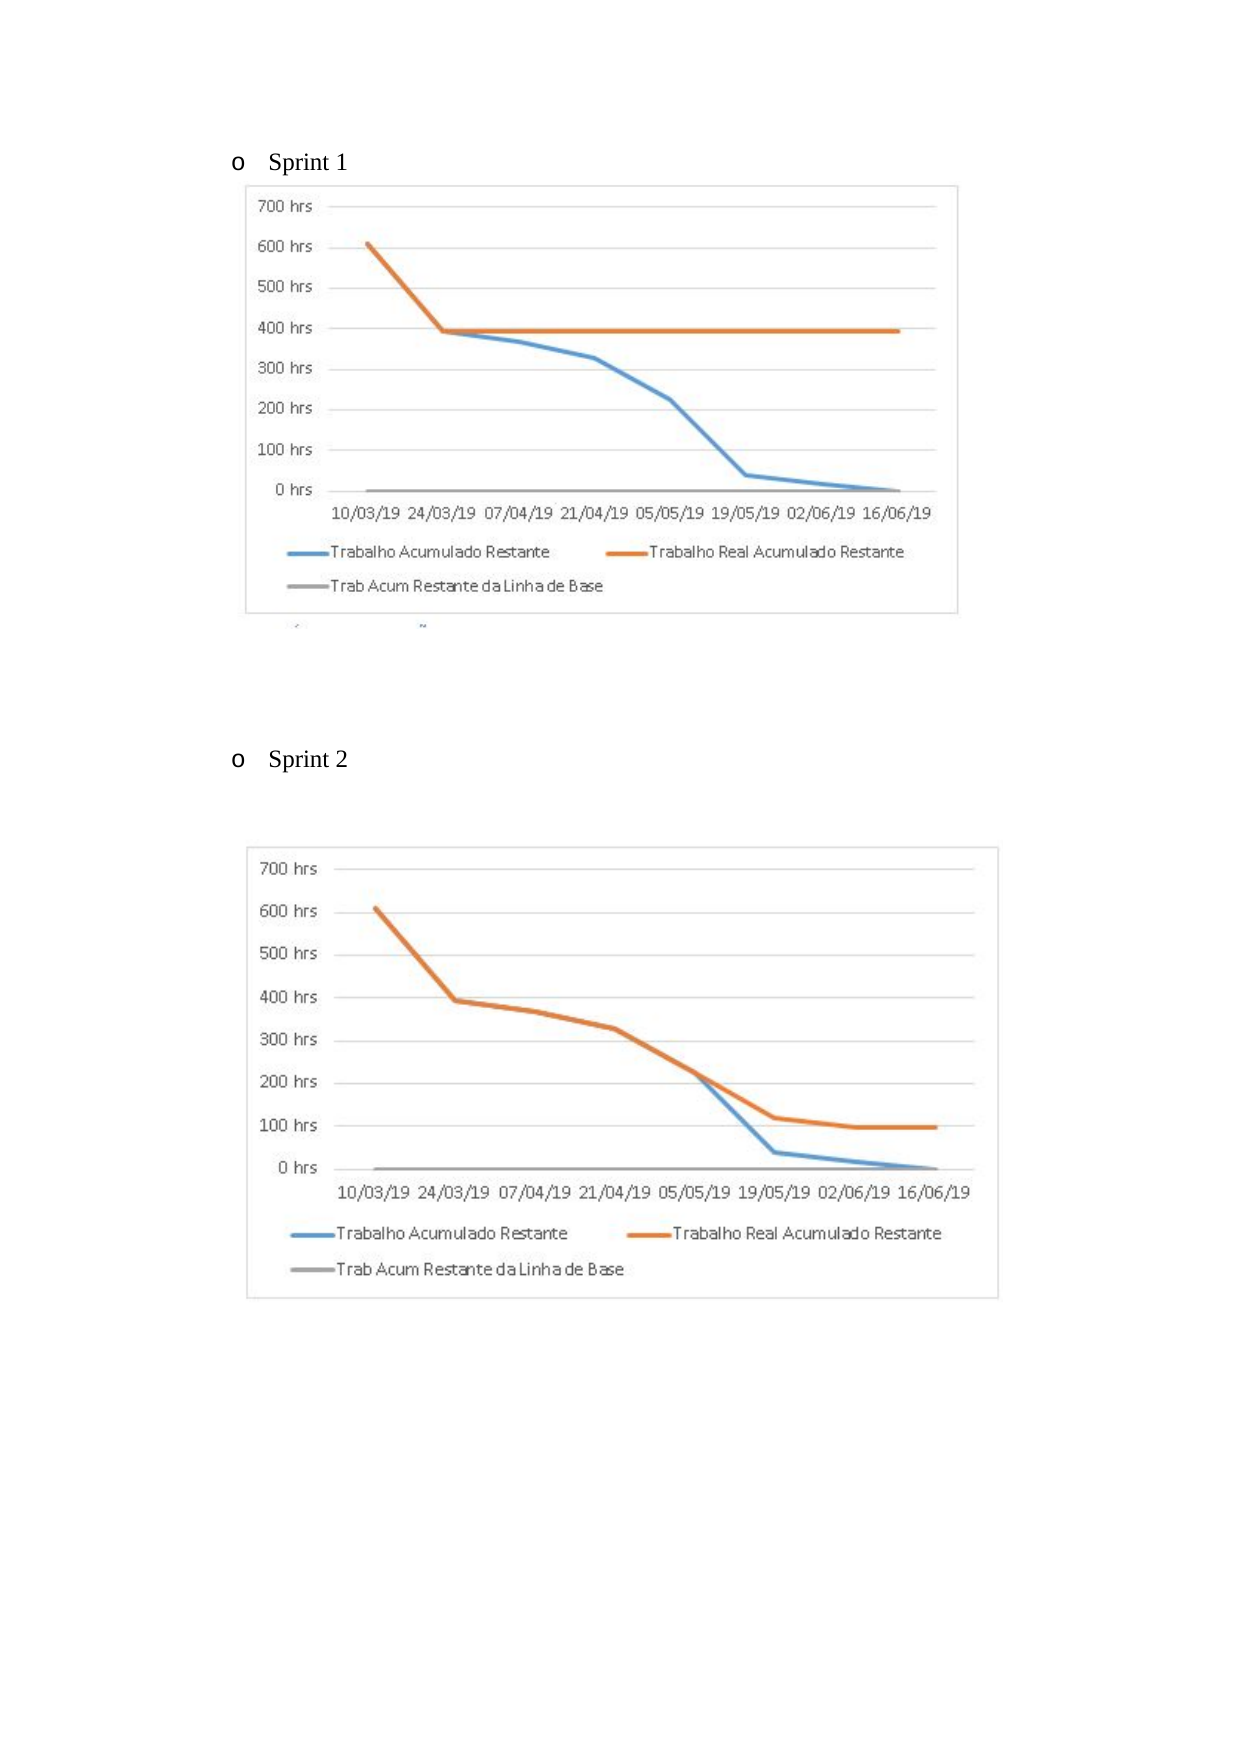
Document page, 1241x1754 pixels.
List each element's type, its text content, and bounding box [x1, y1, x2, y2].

list Sprint 1 [231, 147, 1122, 178]
list Sprint 2 [231, 744, 1122, 774]
picture [226, 181, 972, 629]
picture [234, 839, 1003, 1307]
